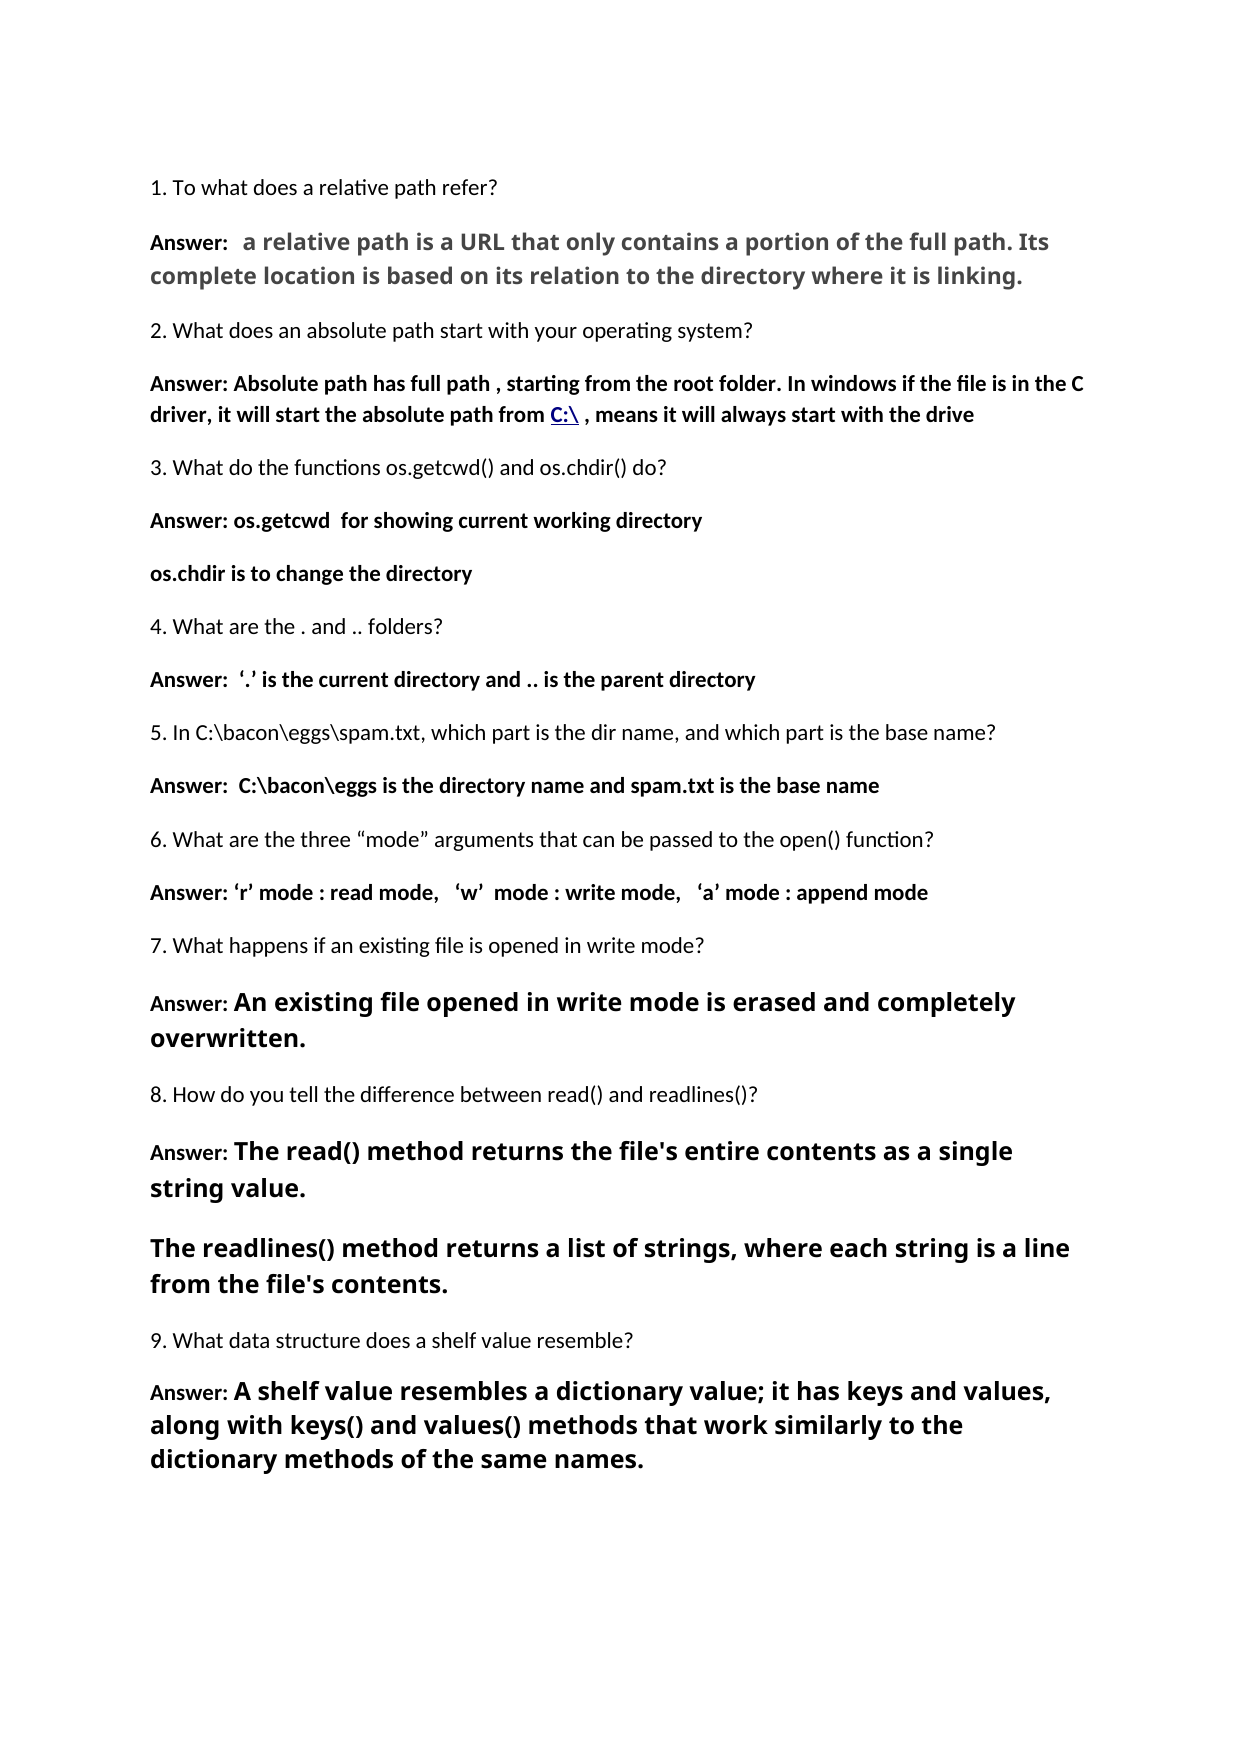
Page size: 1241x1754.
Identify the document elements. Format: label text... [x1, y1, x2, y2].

text Answer: a relative path is a URL that only contains a portion of the full path. Its complete location is based on its relation to the directory where it is linking. [150, 226, 1090, 291]
text 8. How do you tell the difference between read() and readlines()? [150, 1081, 1090, 1109]
text Answer: os.getcwd for showing current working directory [150, 506, 1090, 534]
text 7. What happens if an existing file is opened in write mode? [150, 931, 1090, 959]
text 1. To what does a relative path refer? [150, 173, 1090, 201]
text Answer: ‘.’ is the current directory and .. is the parent directory [150, 665, 1090, 693]
text Answer: C:\bacon\eggs is the directory name and spam.txt is the base name [150, 772, 1090, 800]
text 5. In C:\bacon\eggs\spam.txt, which part is the dir name, and which part is the base name? [150, 718, 1090, 747]
text 3. What do the functions os.getcwd() and os.chdir() do? [150, 453, 1090, 481]
text Answer: ‘r’ mode : read mode, ‘w’ mode : write mode, ‘a’ mode : append mode [150, 878, 1090, 906]
text Answer: A shelf value resembles a dictionary value; it has keys and values, along with keys() and values() methods that work similarly to the dictionary methods of the same names. [150, 1373, 1090, 1476]
text 9. What data structure does a shelf value resemble? [150, 1327, 1090, 1355]
text 4. What are the . and .. folders? [150, 612, 1090, 640]
text os.chdir is to change the directory [150, 559, 1090, 587]
text Answer: The read() method returns the file's entire contents as a single string value. [150, 1134, 1090, 1204]
text Answer: An existing file opened in write mode is erased and completely overwritten. [150, 984, 1090, 1055]
text 6. What are the three “mode” arguments that can be passed to the open() function? [150, 825, 1090, 853]
text The readlines() method returns a list of strings, where each string is a line from the file's contents. [150, 1230, 1090, 1301]
text 2. What does an absolute path start with your operating system? [150, 316, 1090, 344]
text Answer: Absolute path has full path , starting from the root folder. In windows if the file is in the C driver, it will start the absolute path from C:\ , means it will always start with the drive [150, 369, 1090, 428]
